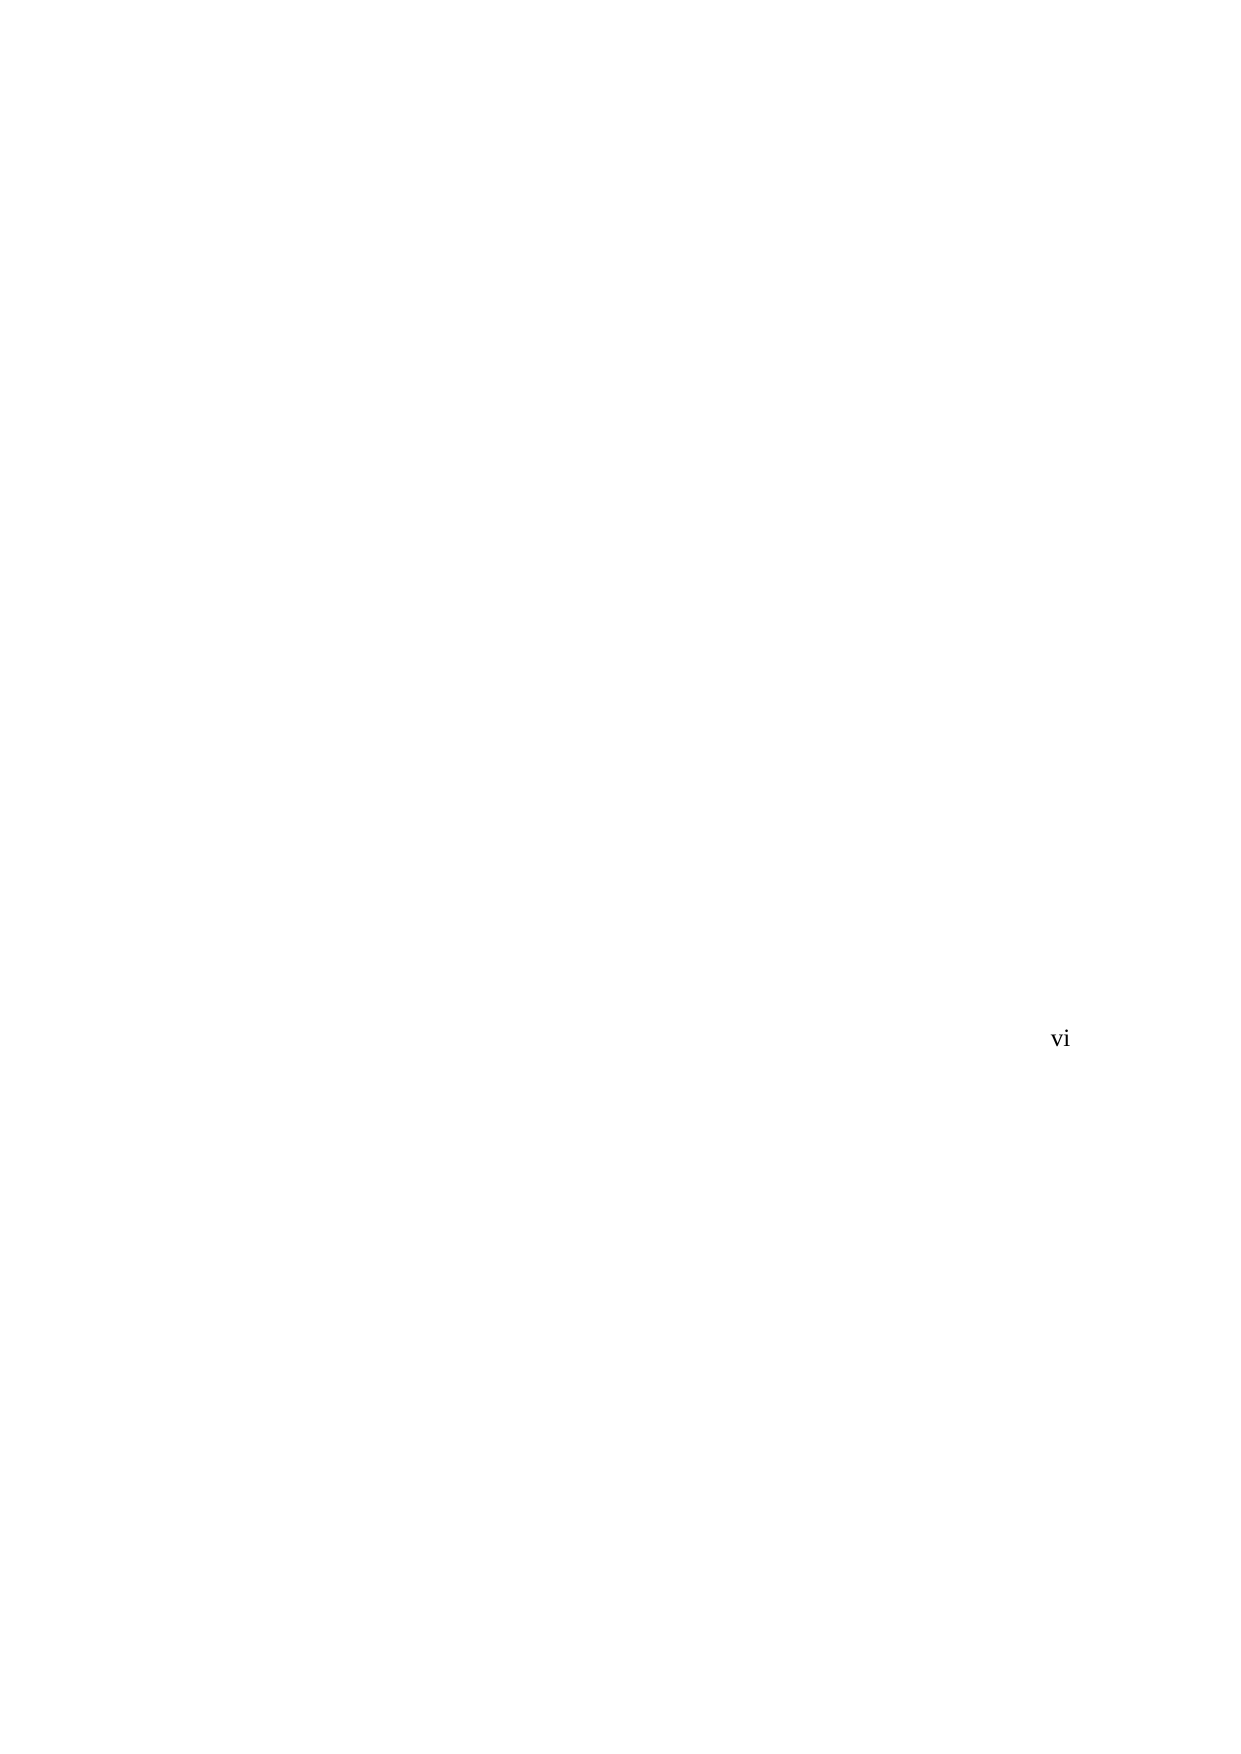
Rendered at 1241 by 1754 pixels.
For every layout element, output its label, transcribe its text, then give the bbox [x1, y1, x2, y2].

text vi [170, 1023, 1070, 1052]
